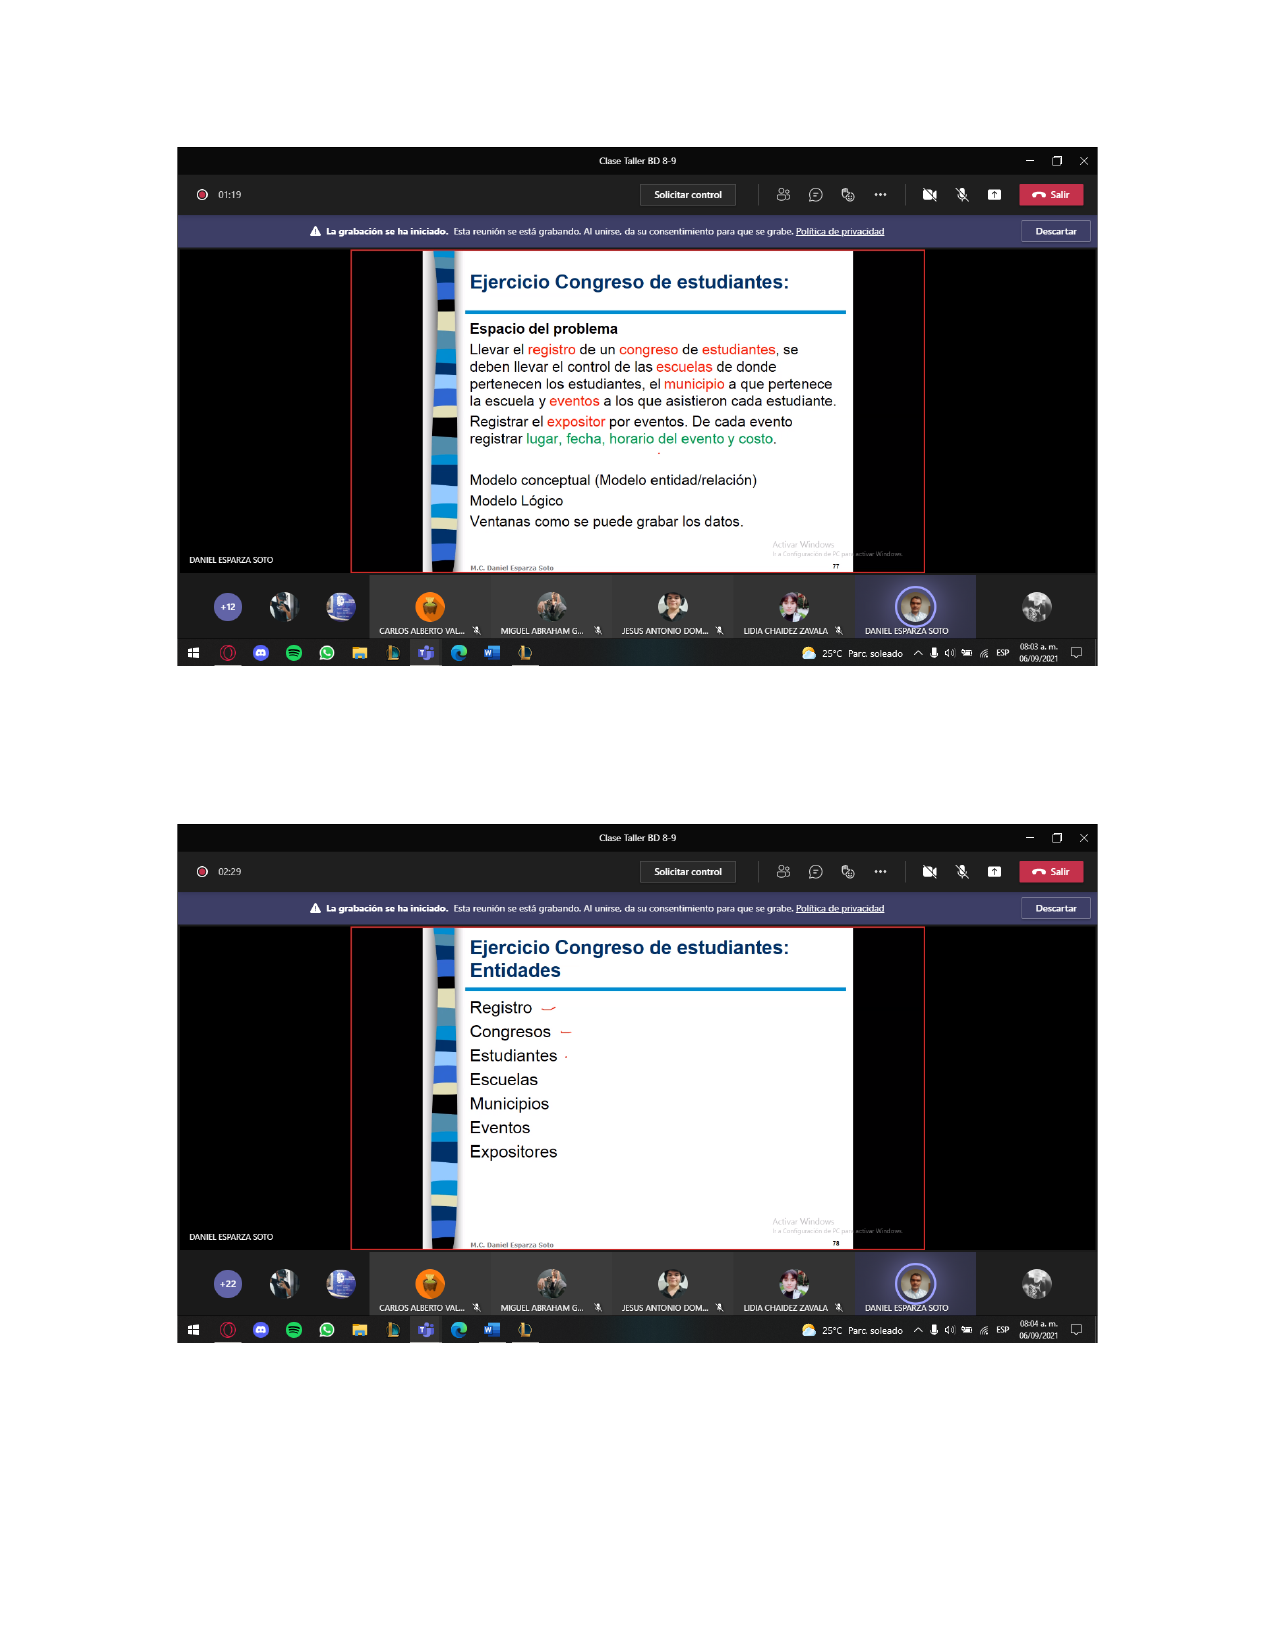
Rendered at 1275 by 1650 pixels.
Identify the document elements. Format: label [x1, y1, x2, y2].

picture [177, 824, 1098, 1343]
picture [177, 147, 1098, 666]
